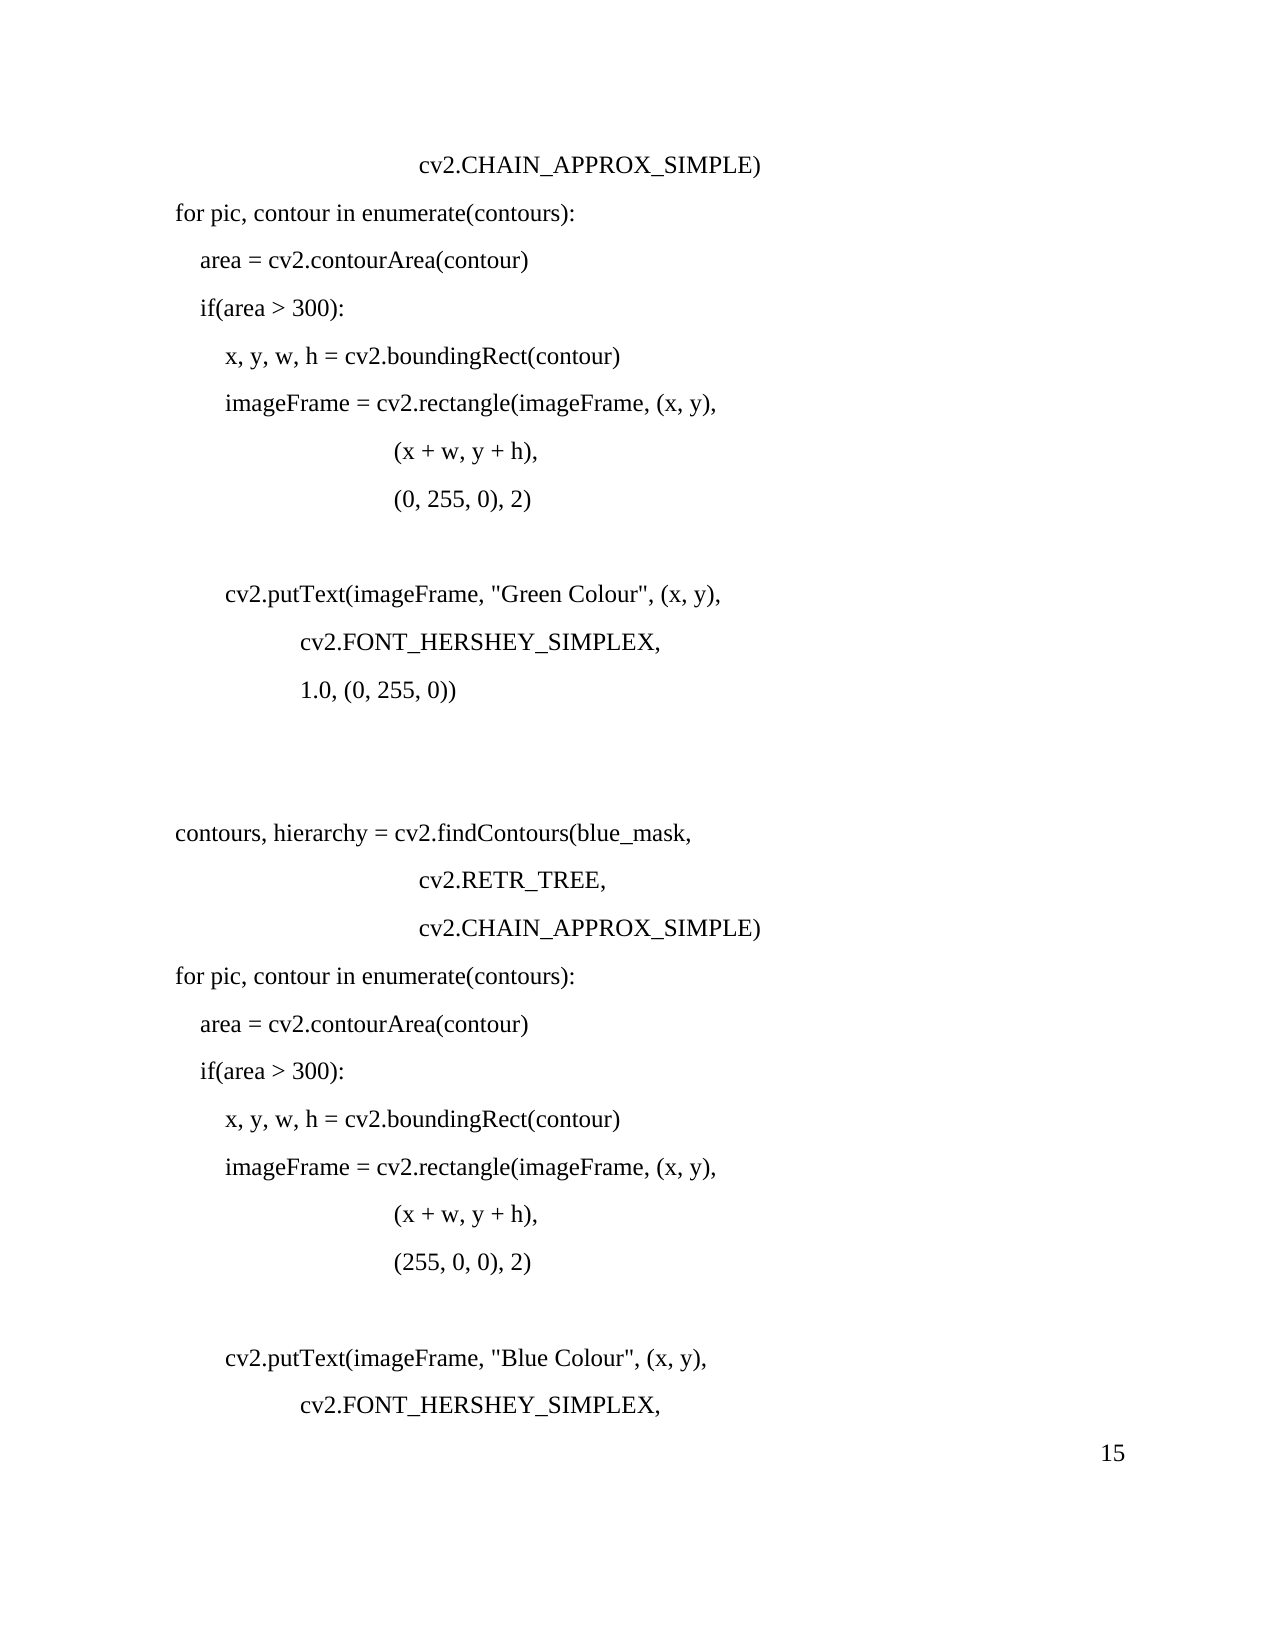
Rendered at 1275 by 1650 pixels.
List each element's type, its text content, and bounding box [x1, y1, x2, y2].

text for pic, contour in enumerate(contours): [150, 961, 1125, 990]
text x, y, w, h = cv2.boundingRect(contour) [150, 1104, 1125, 1133]
text imageFrame = cv2.rectangle(imageFrame, (x, y), [150, 1152, 1125, 1181]
text contours, hierarchy = cv2.findContours(blue_mask, [150, 818, 1125, 847]
text (x + w, y + h), [150, 1199, 1125, 1228]
text cv2.putText(imageFrame, "Green Colour", (x, y), [150, 579, 1125, 608]
text cv2.CHAIN_APPROX_SIMPLE) [150, 913, 1125, 942]
text 15 [150, 1438, 1125, 1467]
text cv2.FONT_HERSHEY_SIMPLEX, [150, 1390, 1125, 1419]
text area = cv2.contourArea(contour) [150, 1009, 1125, 1037]
text cv2.CHAIN_APPROX_SIMPLE) [150, 150, 1125, 179]
text if(area > 300): [150, 1056, 1125, 1085]
text cv2.FONT_HERSHEY_SIMPLEX, [150, 627, 1125, 656]
text (0, 255, 0), 2) [150, 484, 1125, 513]
text for pic, contour in enumerate(contours): [150, 198, 1125, 226]
text (x + w, y + h), [150, 436, 1125, 465]
text 1.0, (0, 255, 0)) [150, 675, 1125, 703]
text x, y, w, h = cv2.boundingRect(contour) [150, 341, 1125, 369]
text cv2.putText(imageFrame, "Blue Colour", (x, y), [150, 1343, 1125, 1371]
text (255, 0, 0), 2) [150, 1247, 1125, 1276]
text area = cv2.contourArea(contour) [150, 245, 1125, 274]
text imageFrame = cv2.rectangle(imageFrame, (x, y), [150, 388, 1125, 417]
text if(area > 300): [150, 293, 1125, 322]
text cv2.RETR_TREE, [150, 866, 1125, 894]
